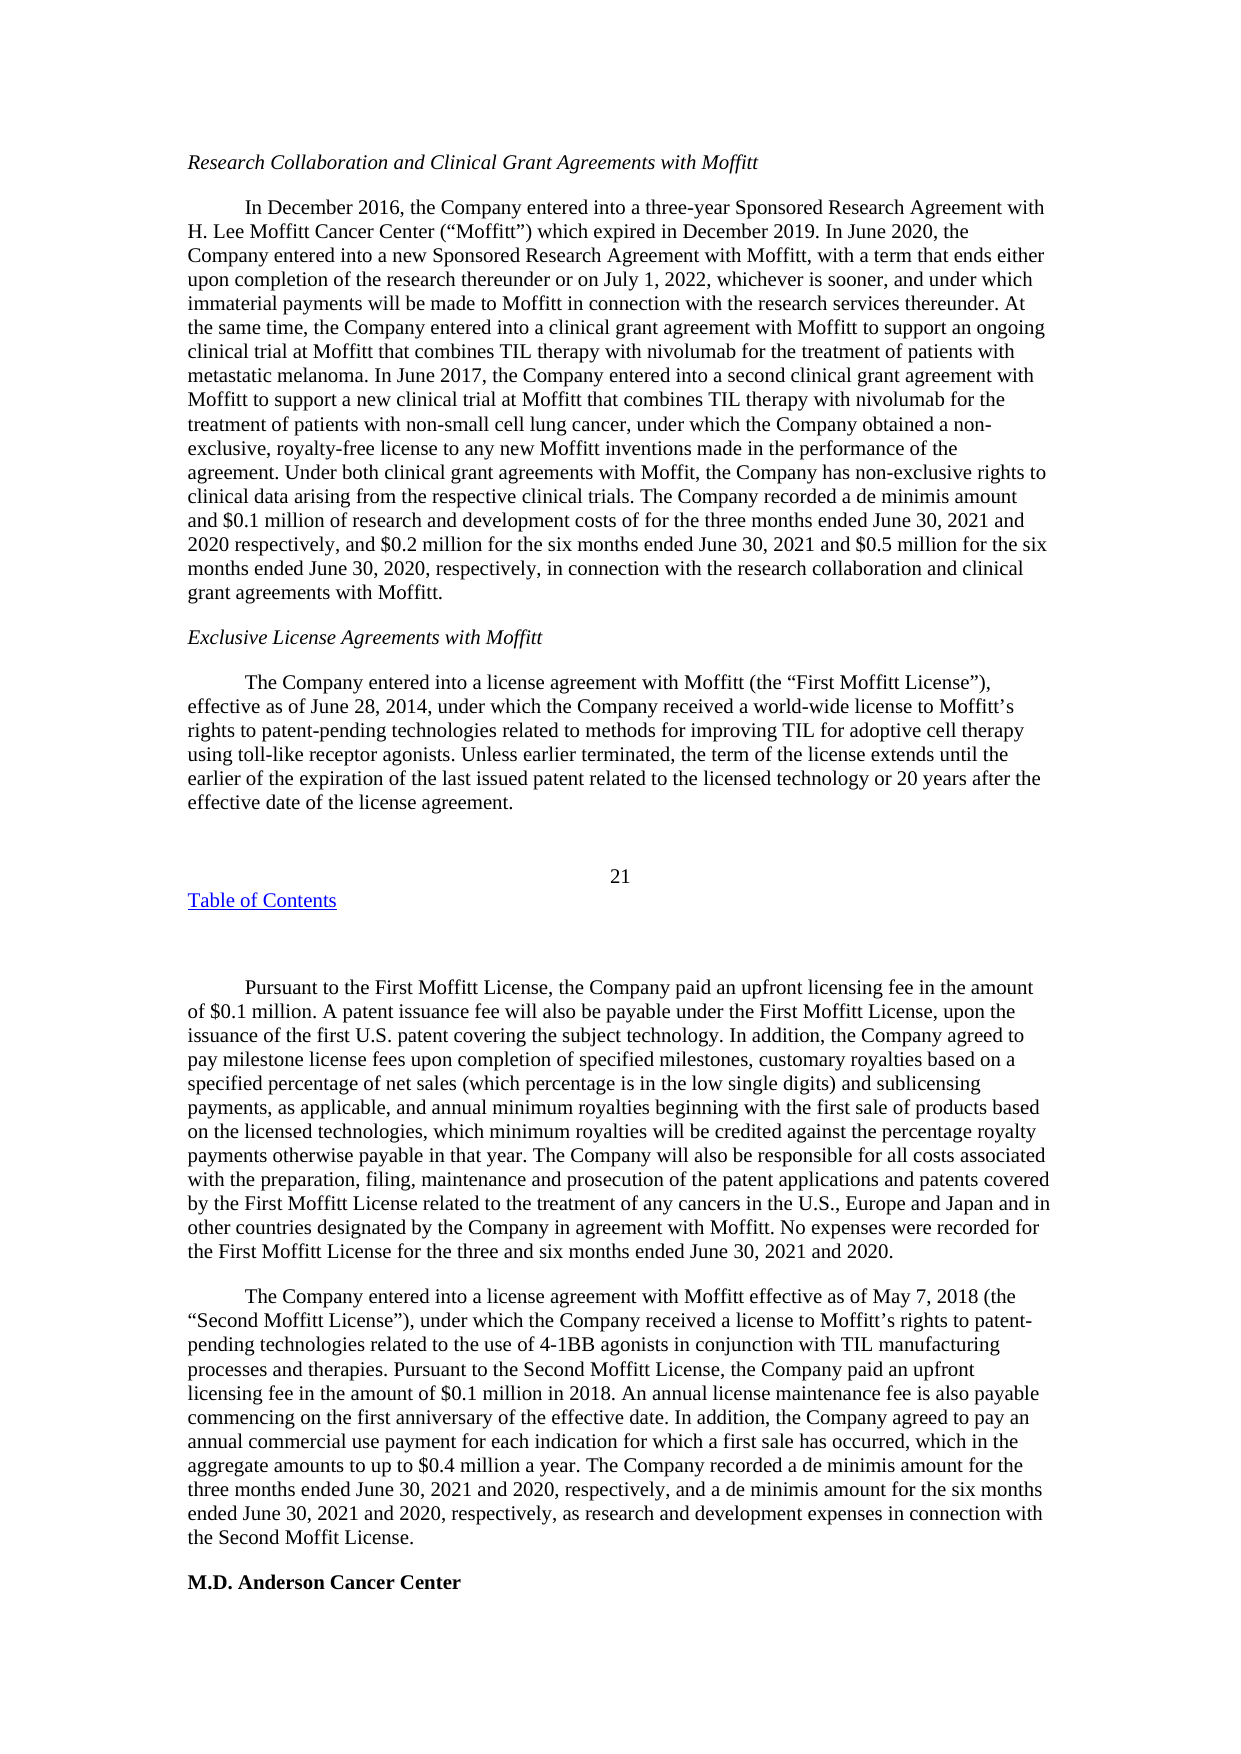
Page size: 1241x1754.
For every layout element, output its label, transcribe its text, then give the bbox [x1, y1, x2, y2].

text Pursuant to the First Moffitt License, the Company paid an upfront licensing fee in the amount of $0.1 million. A patent issuance fee will also be payable under the First Moffitt License, upon the issuance of the first U.S. patent covering the subject technology. In addition, the Company agreed to pay milestone license fees upon completion of specified milestones, customary royalties based on a specified percentage of net sales (which percentage is in the low single digits) and sublicensing payments, as applicable, and annual minimum royalties beginning with the first sale of products based on the licensed technologies, which minimum royalties will be credited against the percentage royalty payments otherwise payable in that year. The Company will also be responsible for all costs associated with the preparation, filing, maintenance and prosecution of the patent applications and patents covered by the First Moffitt License related to the treatment of any cancers in the U.S., Europe and Japan and in other countries designated by the Company in agreement with Moffitt. No expenses were recorded for the First Moffitt License for the three and six months ended June 30, 2021 and 2020. [187, 975, 1053, 1263]
text Exclusive License Agreements with Moffitt [187, 625, 1053, 649]
text 21 [187, 864, 1053, 888]
text Table of Contents [187, 888, 1053, 912]
text Research Collaboration and Clinical Grant Agreements with Moffitt [187, 150, 1053, 174]
text In December 2016, the Company entered into a three-year Sponsored Research Agreement with H. Lee Moffitt Cancer Center (“Moffitt”) which expired in December 2019. In June 2020, the Company entered into a new Sponsored Research Agreement with Moffitt, with a term that ends either upon completion of the research thereunder or on July 1, 2022, whichever is sooner, and under which immaterial payments will be made to Moffitt in connection with the research services thereunder. At the same time, the Company entered into a clinical grant agreement with Moffitt to support an ongoing clinical trial at Moffitt that combines TIL therapy with nivolumab for the treatment of patients with metastatic melanoma. In June 2017, the Company entered into a second clinical grant agreement with Moffitt to support a new clinical trial at Moffitt that combines TIL therapy with nivolumab for the treatment of patients with non-small cell lung cancer, under which the Company obtained a non-exclusive, royalty-free license to any new Moffitt inventions made in the performance of the agreement. Under both clinical grant agreements with Moffit, the Company has non-exclusive rights to clinical data arising from the respective clinical trials. The Company recorded a de minimis amount and $0.1 million of research and development costs of for the three months ended June 30, 2021 and 2020 respectively, and $0.2 million for the six months ended June 30, 2021 and $0.5 million for the six months ended June 30, 2020, respectively, in connection with the research collaboration and clinical grant agreements with Moffitt. [187, 195, 1053, 604]
text The Company entered into a license agreement with Moffitt effective as of May 7, 2018 (the “Second Moffitt License”), under which the Company received a license to Moffitt’s rights to patent-pending technologies related to the use of 4-1BB agonists in conjunction with TIL manufacturing processes and therapies. Pursuant to the Second Moffitt License, the Company paid an upfront licensing fee in the amount of $0.1 million in 2018. An annual license maintenance fee is also payable commencing on the first anniversary of the effective date. In addition, the Company agreed to pay an annual commercial use payment for each indication for which a first sale has occurred, which in the aggregate amounts to up to $0.4 million a year. The Company recorded a de minimis amount for the three months ended June 30, 2021 and 2020, respectively, and a de minimis amount for the six months ended June 30, 2021 and 2020, respectively, as research and development expenses in connection with the Second Moffit License. [187, 1284, 1053, 1549]
text The Company entered into a license agreement with Moffitt (the “First Moffitt License”), effective as of June 28, 2014, under which the Company received a world-wide license to Moffitt’s rights to patent-pending technologies related to methods for improving TIL for adoptive cell therapy using toll-like receptor agonists. Unless earlier terminated, the term of the license extends until the earlier of the expiration of the last issued patent related to the licensed technology or 20 years after the effective date of the license agreement. [187, 670, 1053, 814]
text M.D. Anderson Cancer Center [187, 1570, 1053, 1594]
